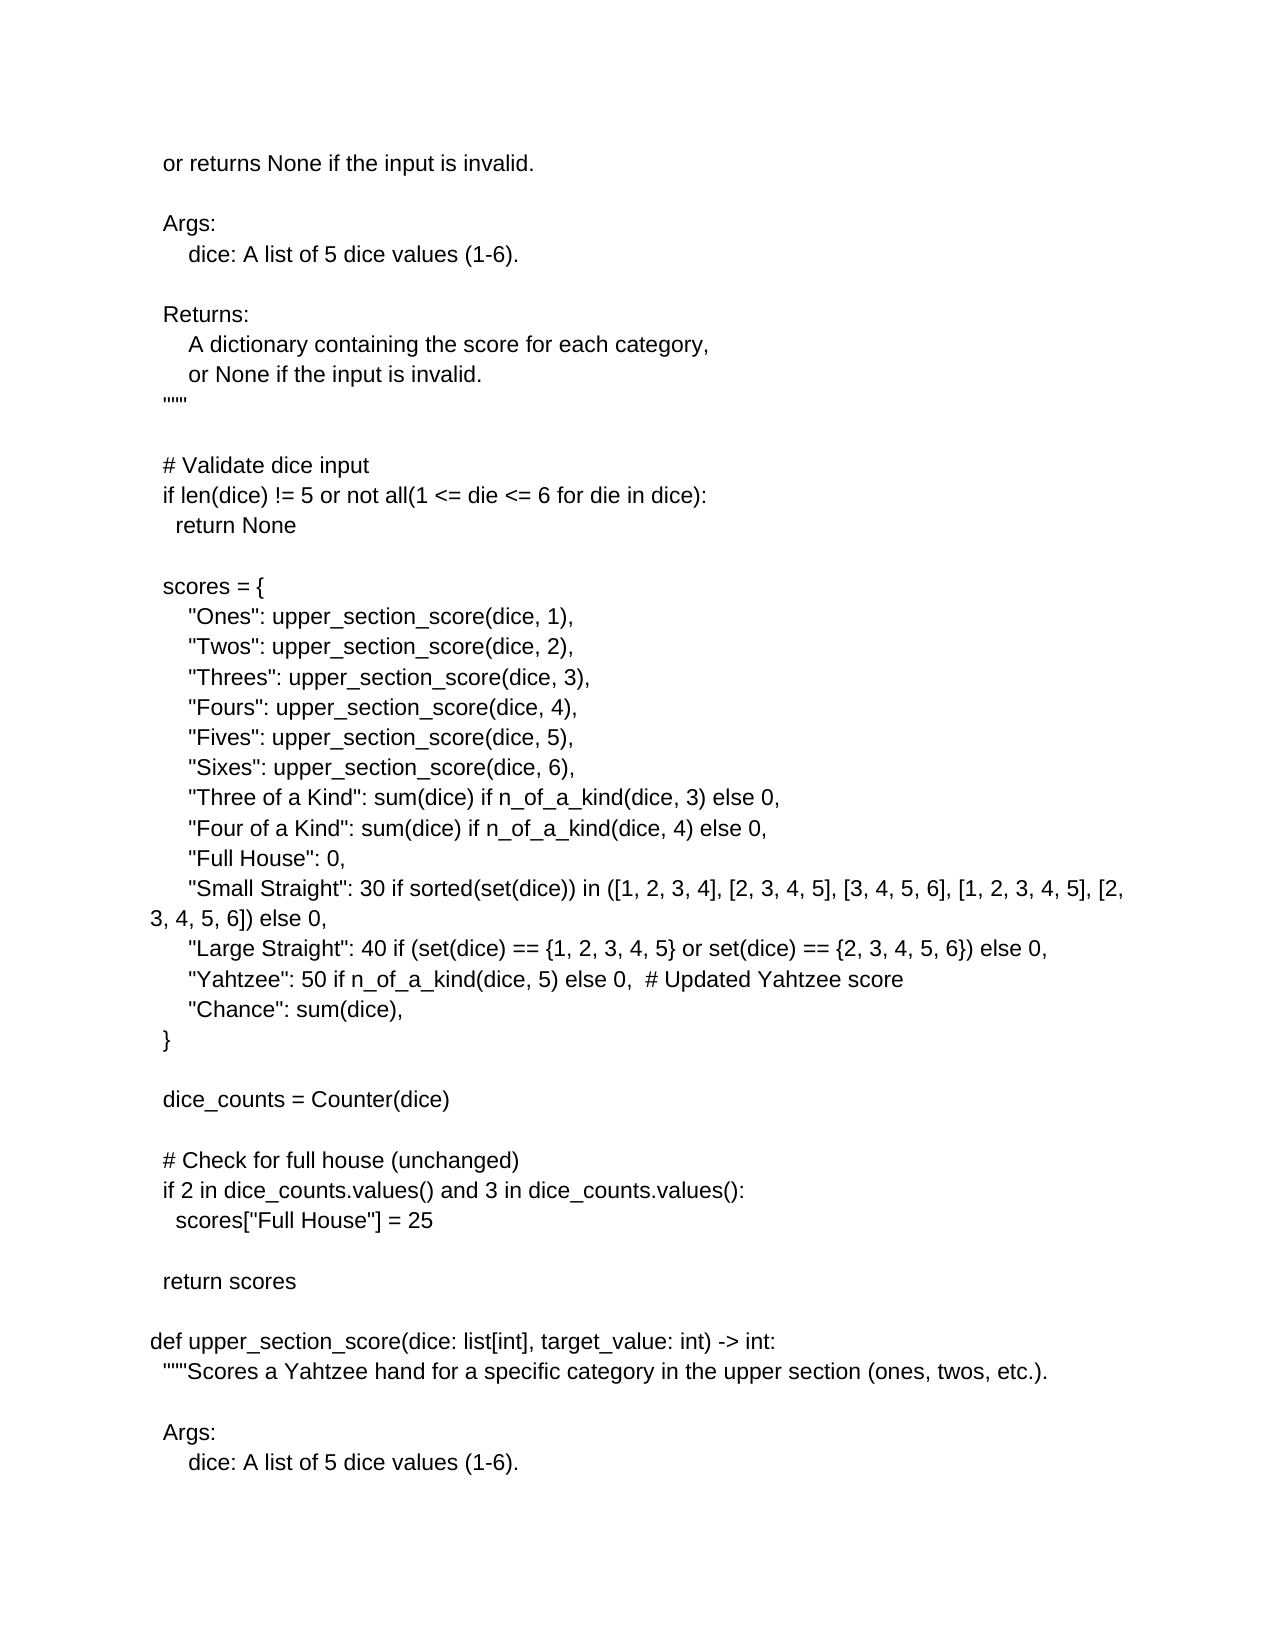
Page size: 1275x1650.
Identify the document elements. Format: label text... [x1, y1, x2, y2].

text Args: [150, 210, 1125, 237]
text "Chance": sum(dice), [150, 996, 1125, 1022]
text scores["Full House"] = 25 [150, 1207, 1125, 1234]
text scores = { [150, 573, 1125, 599]
text "Fives": upper_section_score(dice, 5), [150, 724, 1125, 750]
text "Twos": upper_section_score(dice, 2), [150, 633, 1125, 660]
text dice: A list of 5 dice values (1-6). [150, 1449, 1125, 1475]
text "Small Straight": 30 if sorted(set(dice)) in ([1, 2, 3, 4], [2, 3, 4, 5], [3, 4, 5, 6], [1, 2, 3, 4, 5], [2, 3, 4, 5, 6]) else 0, [150, 875, 1125, 932]
text Args: [150, 1419, 1125, 1445]
text "Ones": upper_section_score(dice, 1), [150, 603, 1125, 629]
text or returns None if the input is invalid. [150, 150, 1125, 176]
text if len(dice) != 5 or not all(1 <= die <= 6 for die in dice): [150, 482, 1125, 509]
text or None if the input is invalid. [150, 361, 1125, 388]
text "Four of a Kind": sum(dice) if n_of_a_kind(dice, 4) else 0, [150, 814, 1125, 841]
text } [150, 1026, 1125, 1052]
text Returns: [150, 301, 1125, 327]
text dice_counts = Counter(dice) [150, 1086, 1125, 1113]
text "Yahtzee": 50 if n_of_a_kind(dice, 5) else 0, # Updated Yahtzee score [150, 966, 1125, 992]
text """Scores a Yahtzee hand for a specific category in the upper section (ones, twos, etc.). [150, 1358, 1125, 1385]
text # Check for full house (unchanged) [150, 1147, 1125, 1173]
text return None [150, 512, 1125, 539]
text def upper_section_score(dice: list[int], target_value: int) -> int: [150, 1328, 1125, 1354]
text A dictionary containing the score for each category, [150, 331, 1125, 358]
text "Three of a Kind": sum(dice) if n_of_a_kind(dice, 3) else 0, [150, 784, 1125, 811]
text if 2 in dice_counts.values() and 3 in dice_counts.values(): [150, 1177, 1125, 1203]
text dice: A list of 5 dice values (1-6). [150, 241, 1125, 267]
text "Sixes": upper_section_score(dice, 6), [150, 754, 1125, 781]
text return scores [150, 1268, 1125, 1294]
text "Large Straight": 40 if (set(dice) == {1, 2, 3, 4, 5} or set(dice) == {2, 3, 4, 5, 6}) else 0, [150, 935, 1125, 962]
text """ [150, 392, 1125, 418]
text "Full House": 0, [150, 845, 1125, 871]
text "Threes": upper_section_score(dice, 3), [150, 663, 1125, 690]
text # Validate dice input [150, 452, 1125, 478]
text "Fours": upper_section_score(dice, 4), [150, 694, 1125, 720]
